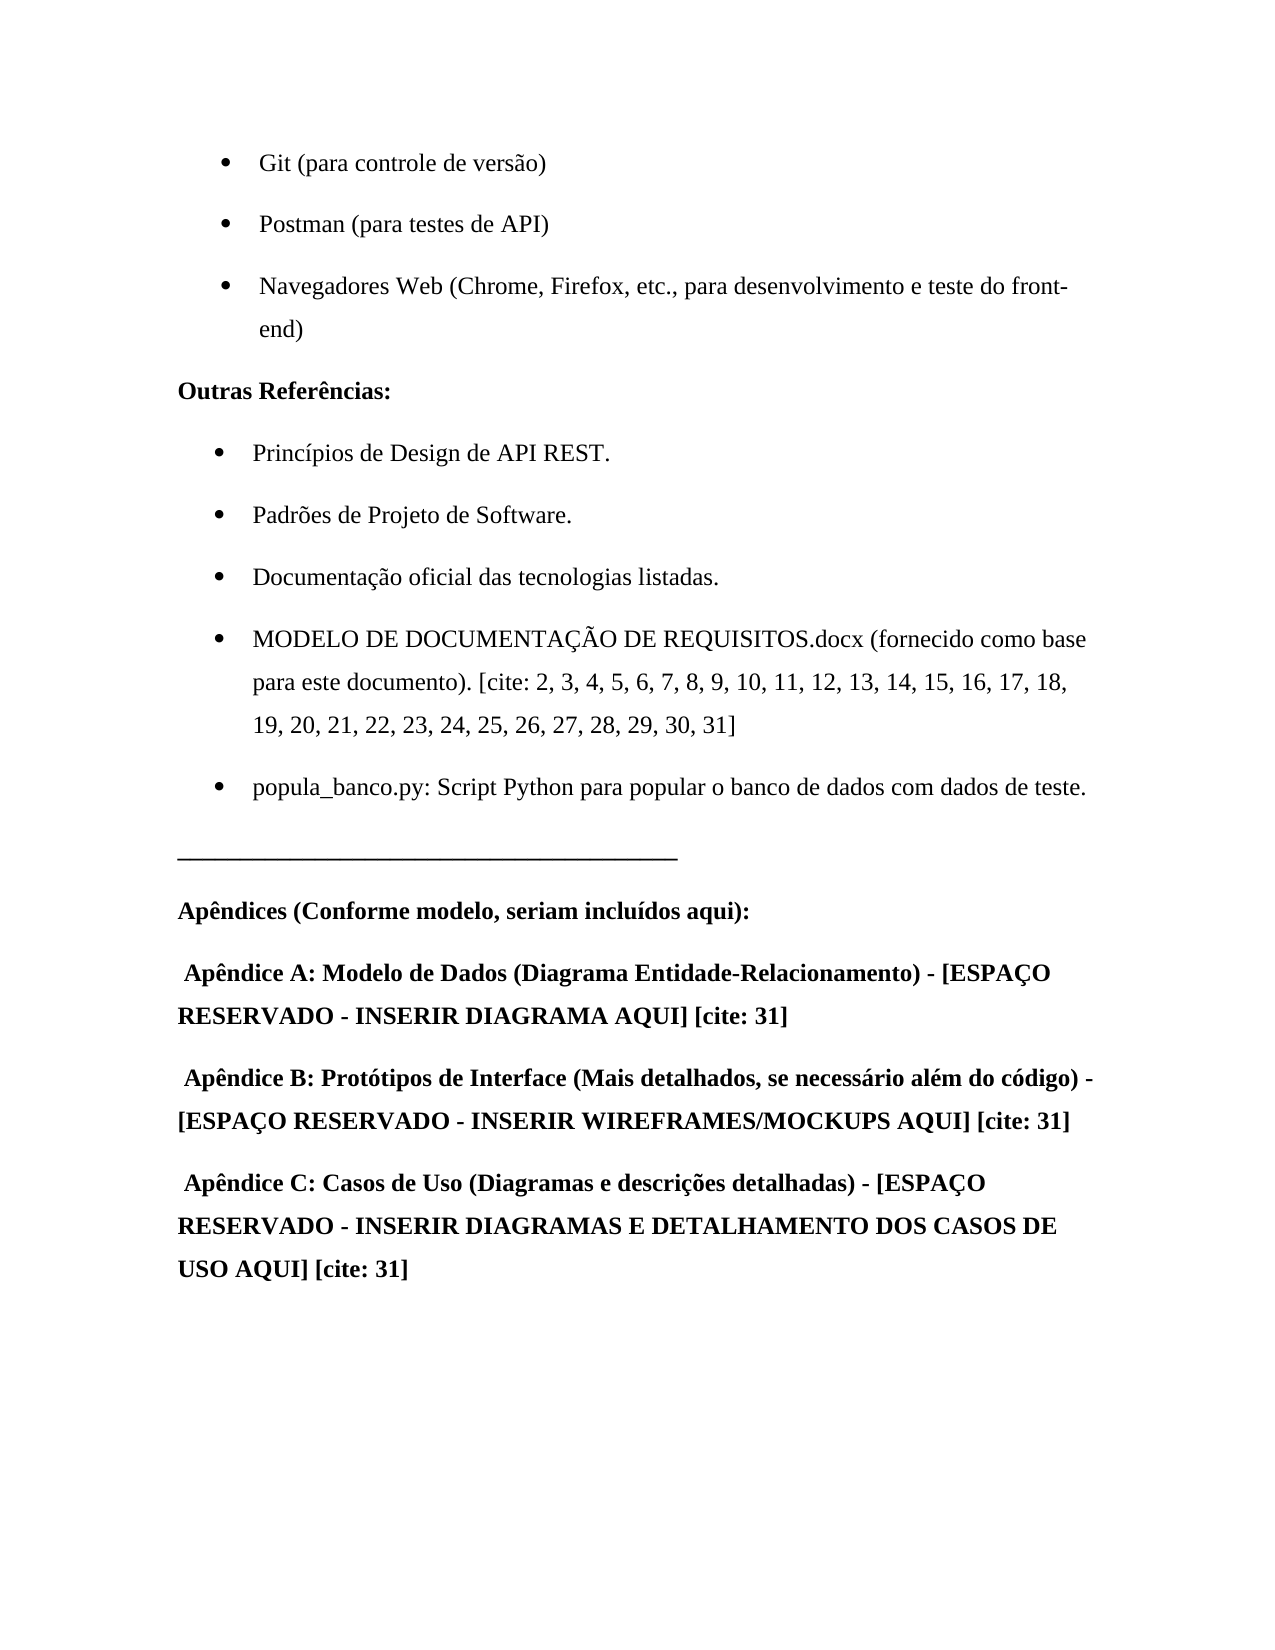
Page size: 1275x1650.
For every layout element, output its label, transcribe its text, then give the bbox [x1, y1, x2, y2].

list Documentação oficial das tecnologias listadas. [215, 562, 1098, 591]
list Princípios de Design de API REST. [215, 438, 1098, 467]
list Padrões de Projeto de Software. [215, 500, 1098, 529]
list Git (para controle de versão) [221, 148, 1098, 176]
text ________________________________________ [177, 834, 1098, 863]
list popula_banco.py: Script Python para popular o banco de dados com dados de teste. [215, 772, 1098, 801]
text Apêndice C: Casos de Uso (Diagramas e descrições detalhadas) - [ESPAÇO RESERVADO - INSERIR DIAGRAMAS E DETALHAMENTO DOS CASOS DE USO AQUI] [cite: 31] [177, 1168, 1098, 1283]
list Navegadores Web (Chrome, Firefox, etc., para desenvolvimento e teste do front-end) [221, 271, 1098, 343]
list Postman (para testes de API) [221, 209, 1098, 238]
text Apêndice A: Modelo de Dados (Diagrama Entidade-Relacionamento) - [ESPAÇO RESERVADO - INSERIR DIAGRAMA AQUI] [cite: 31] [177, 958, 1098, 1029]
list MODELO DE DOCUMENTAÇÃO DE REQUISITOS.docx (fornecido como base para este documento). [cite: 2, 3, 4, 5, 6, 7, 8, 9, 10, 11, 12, 13, 14, 15, 16, 17, 18, 19, 20, 21, 22, 23, 24, 25, 26, 27, 28, 29, 30, 31] [215, 624, 1098, 739]
text Outras Referências: [177, 376, 1098, 405]
text Apêndice B: Protótipos de Interface (Mais detalhados, se necessário além do código) - [ESPAÇO RESERVADO - INSERIR WIREFRAMES/MOCKUPS AQUI] [cite: 31] [177, 1063, 1098, 1134]
text Apêndices (Conforme modelo, seriam incluídos aqui): [177, 896, 1098, 924]
